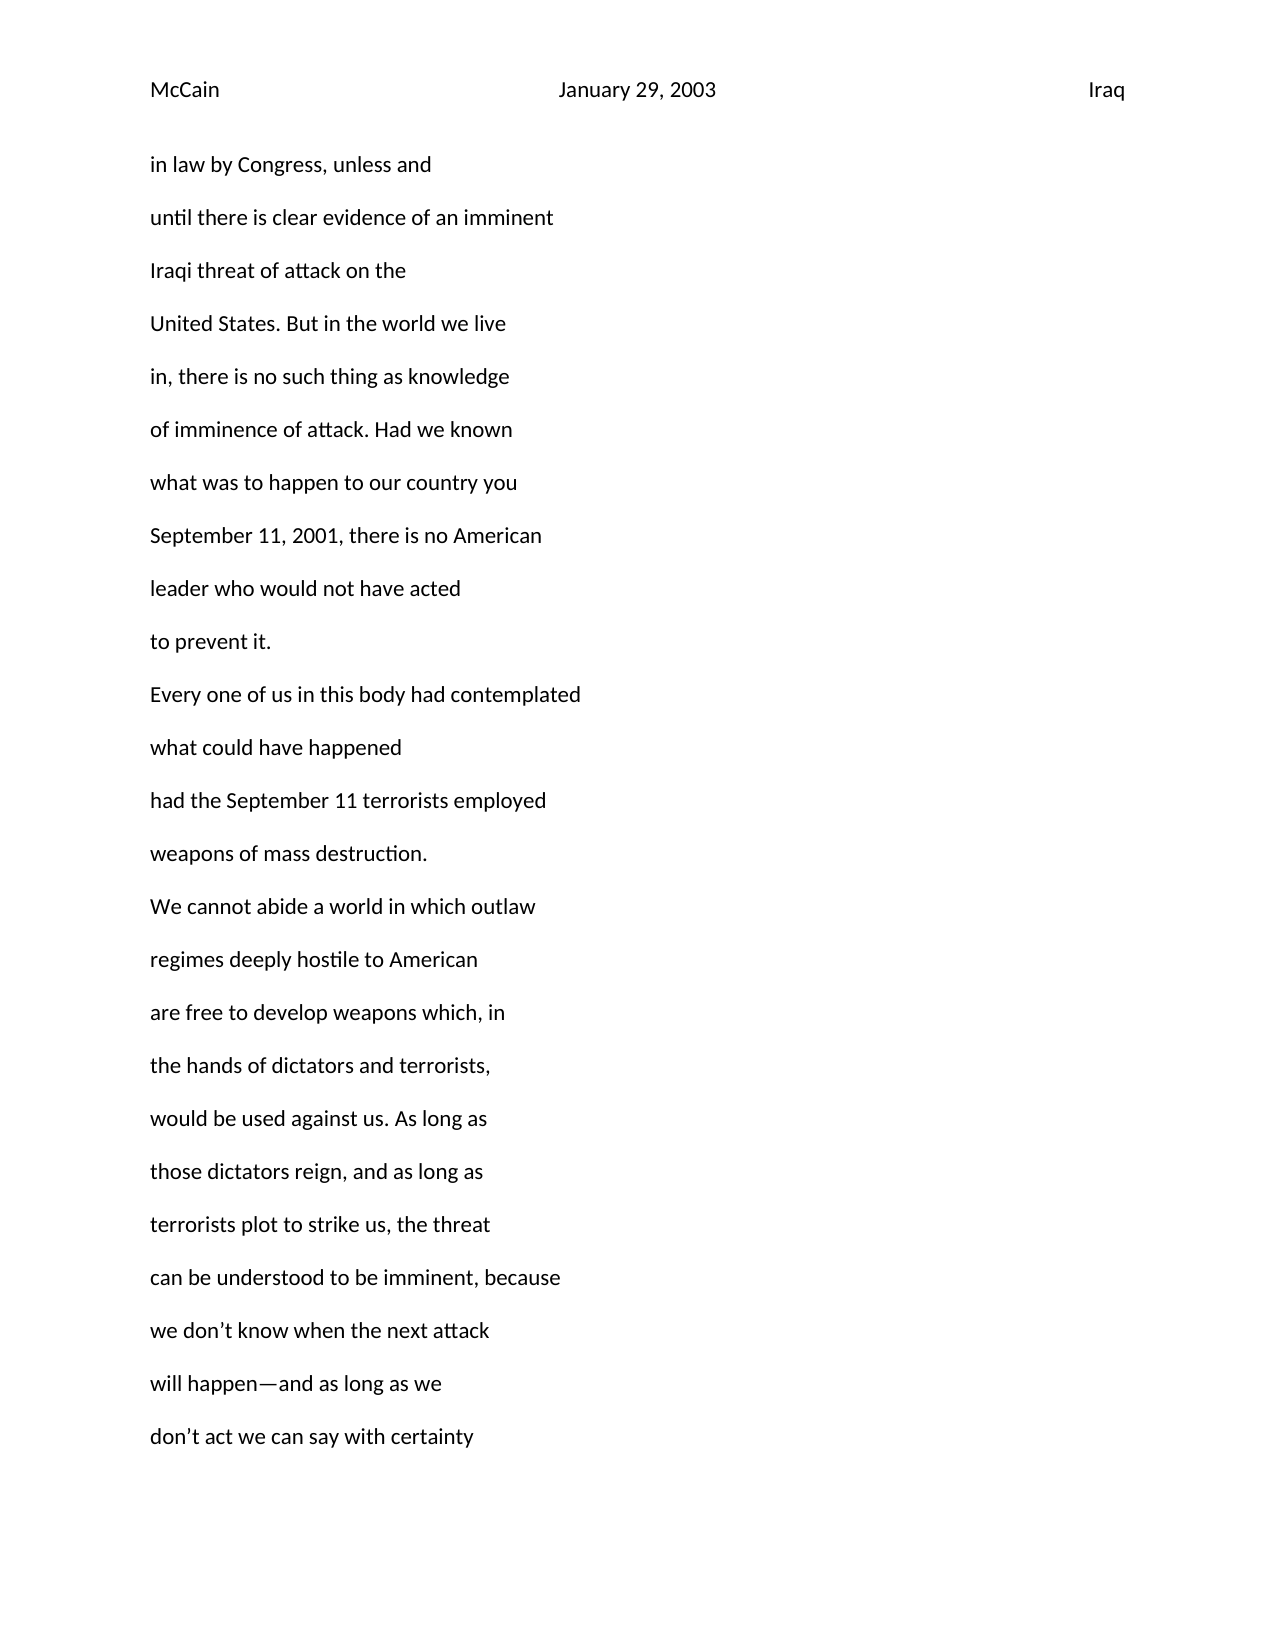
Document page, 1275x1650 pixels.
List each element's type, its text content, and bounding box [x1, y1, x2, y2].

text Iraqi threat of attack on the [150, 256, 1125, 284]
text regimes deeply hostile to American [150, 945, 1125, 973]
text in law by Congress, unless and [150, 150, 1125, 178]
text will happen—and as long as we [150, 1369, 1125, 1397]
text don’t act we can say with certainty [150, 1422, 1125, 1451]
text what could have happened [150, 733, 1125, 761]
text United States. But in the world we live [150, 309, 1125, 337]
text leader who would not have acted [150, 574, 1125, 602]
text of imminence of attack. Had we known [150, 415, 1125, 443]
text We cannot abide a world in which outlaw [150, 892, 1125, 920]
text weapons of mass destruction. [150, 839, 1125, 867]
text can be understood to be imminent, because [150, 1263, 1125, 1291]
text Every one of us in this body had contemplated [150, 680, 1125, 708]
text the hands of dictators and terrorists, [150, 1051, 1125, 1079]
text in, there is no such thing as knowledge [150, 362, 1125, 390]
text what was to happen to our country you [150, 468, 1125, 496]
text terrorists plot to strike us, the threat [150, 1210, 1125, 1238]
text we don’t know when the next attack [150, 1316, 1125, 1344]
text to prevent it. [150, 627, 1125, 655]
text would be used against us. As long as [150, 1104, 1125, 1132]
text those dictators reign, and as long as [150, 1157, 1125, 1185]
text until there is clear evidence of an imminent [150, 203, 1125, 231]
text September 11, 2001, there is no American [150, 521, 1125, 549]
text had the September 11 terrorists employed [150, 786, 1125, 814]
text are free to develop weapons which, in [150, 998, 1125, 1026]
